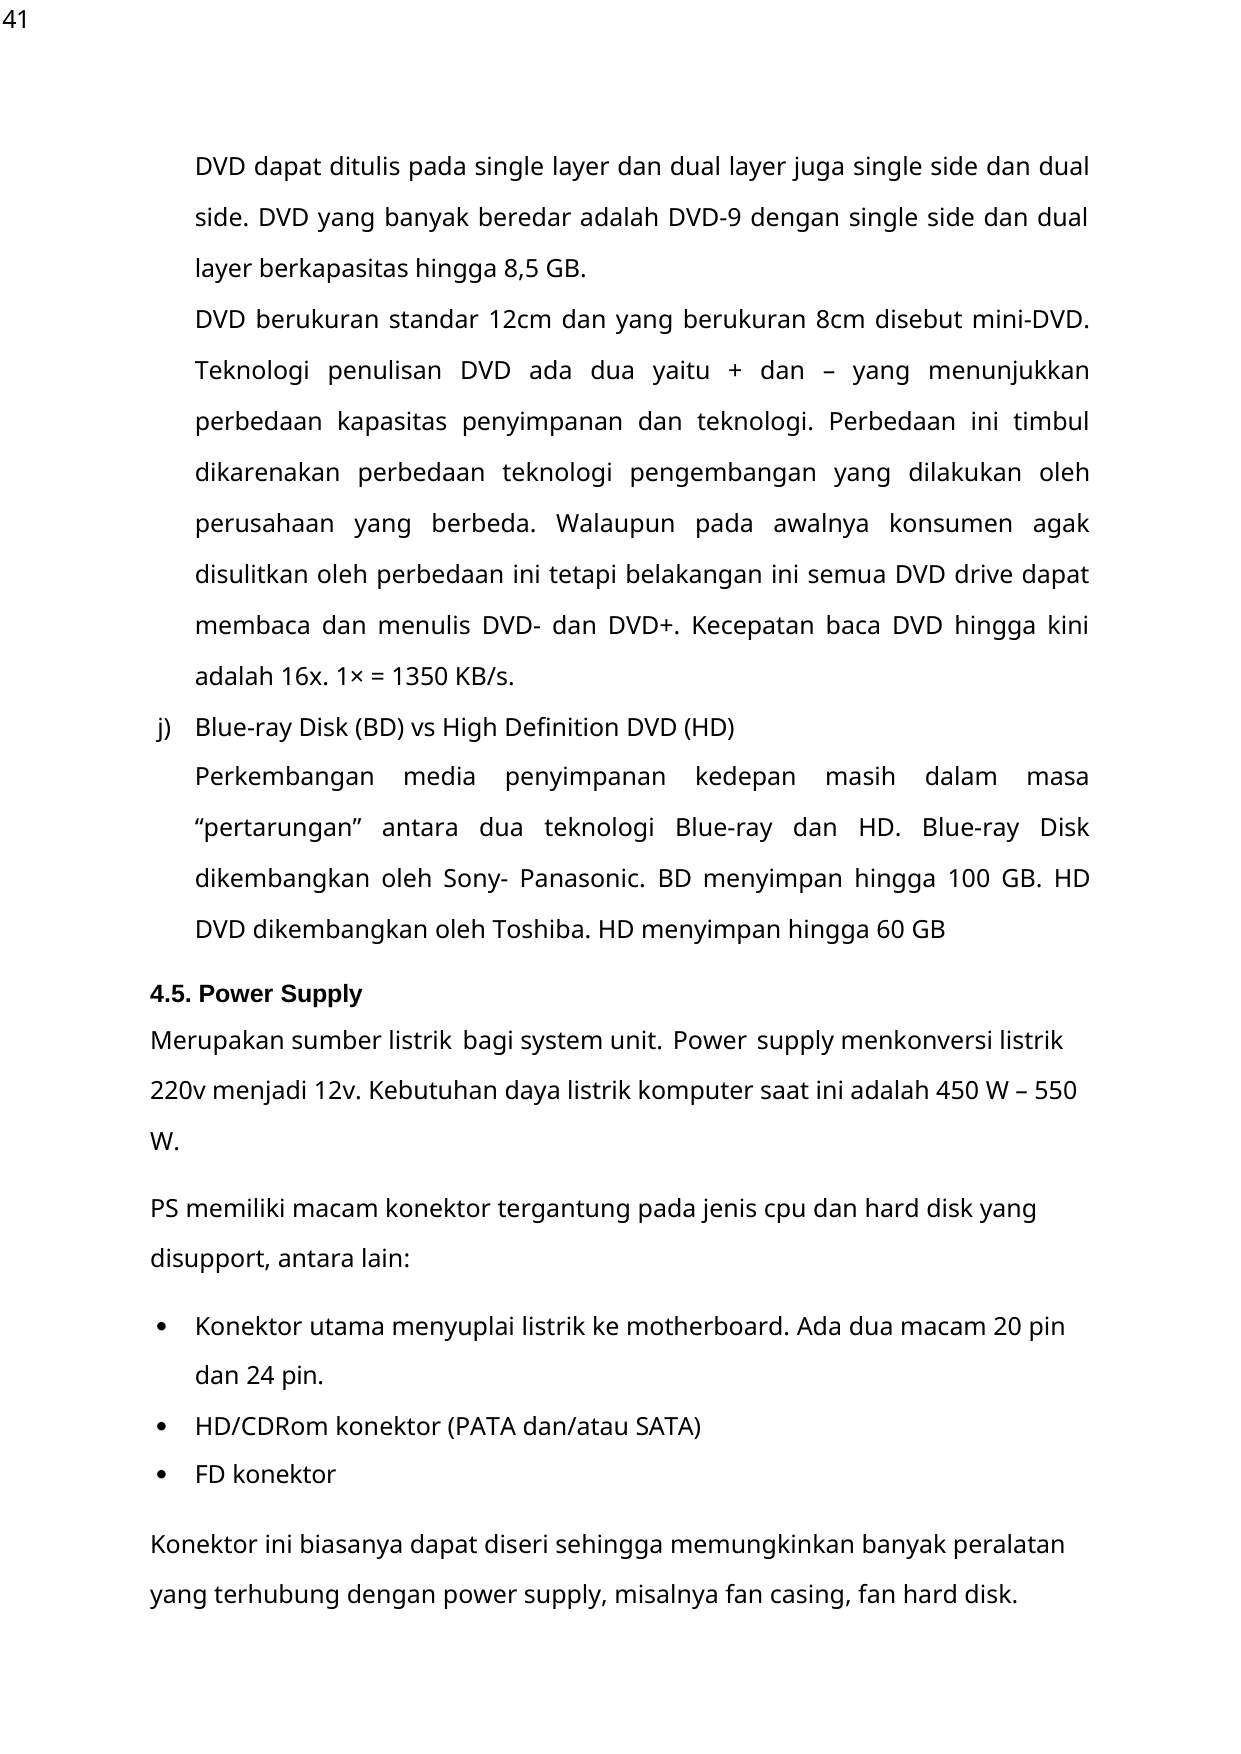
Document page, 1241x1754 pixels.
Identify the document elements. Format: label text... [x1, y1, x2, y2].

list HD/CDRom konektor (PATA dan/atau SATA) [157, 1409, 1093, 1443]
text Konektor ini biasanya dapat diseri sehingga memungkinkan banyak peralatan yang terhubung dengan power supply, misalnya fan casing, fan hard disk. [150, 1527, 1093, 1611]
text PS memiliki macam konektor tergantung pada jenis cpu dan hard disk yang disupport, antara lain: [150, 1191, 1093, 1275]
list Konektor utama menyuplai listrik ke motherboard. Ada dua macam 20 pin dan 24 pin. [157, 1309, 1090, 1392]
text DVD dapat ditulis pada single layer dan dual layer juga single side dan dual side. DVD yang banyak beredar adalah DVD-9 dengan single side dan dual layer berkapasitas hingga 8,5 GB. [194, 148, 1090, 285]
text Merupakan sumber listrik bagi system unit. Power supply menkonversi listrik 220v menjadi 12v. Kebutuhan daya listrik komputer saat ini adalah 450 W – 550 W. [150, 1023, 1093, 1157]
list FD konektor [157, 1457, 1093, 1491]
subtitle Power Supply [150, 979, 1093, 1008]
list Blue-ray Disk (BD) vs High Definition DVD (HD) [157, 710, 1093, 744]
text Perkembangan media penyimpanan kedepan masih dalam masa “pertarungan” antara dua teknologi Blue-ray dan HD. Blue-ray Disk dikembangkan oleh Sony- Panasonic. BD menyimpan hingga 100 GB. HD DVD dikembangkan oleh Toshiba. HD menyimpan hingga 60 GB [194, 758, 1090, 946]
text DVD berukuran standar 12cm dan yang berukuran 8cm disebut mini-DVD. Teknologi penulisan DVD ada dua yaitu + dan – yang menunjukkan perbedaan kapasitas penyimpanan dan teknologi. Perbedaan ini timbul dikarenakan perbedaan teknologi pengembangan yang dilakukan oleh perusahaan yang berbeda. Walaupun pada awalnya konsumen agak disulitkan oleh perbedaan ini tetapi belakangan ini semua DVD drive dapat membaca dan menulis DVD- dan DVD+. Kecepatan baca DVD hingga kini adalah 16x. 1× = 1350 KB/s. [194, 302, 1091, 693]
